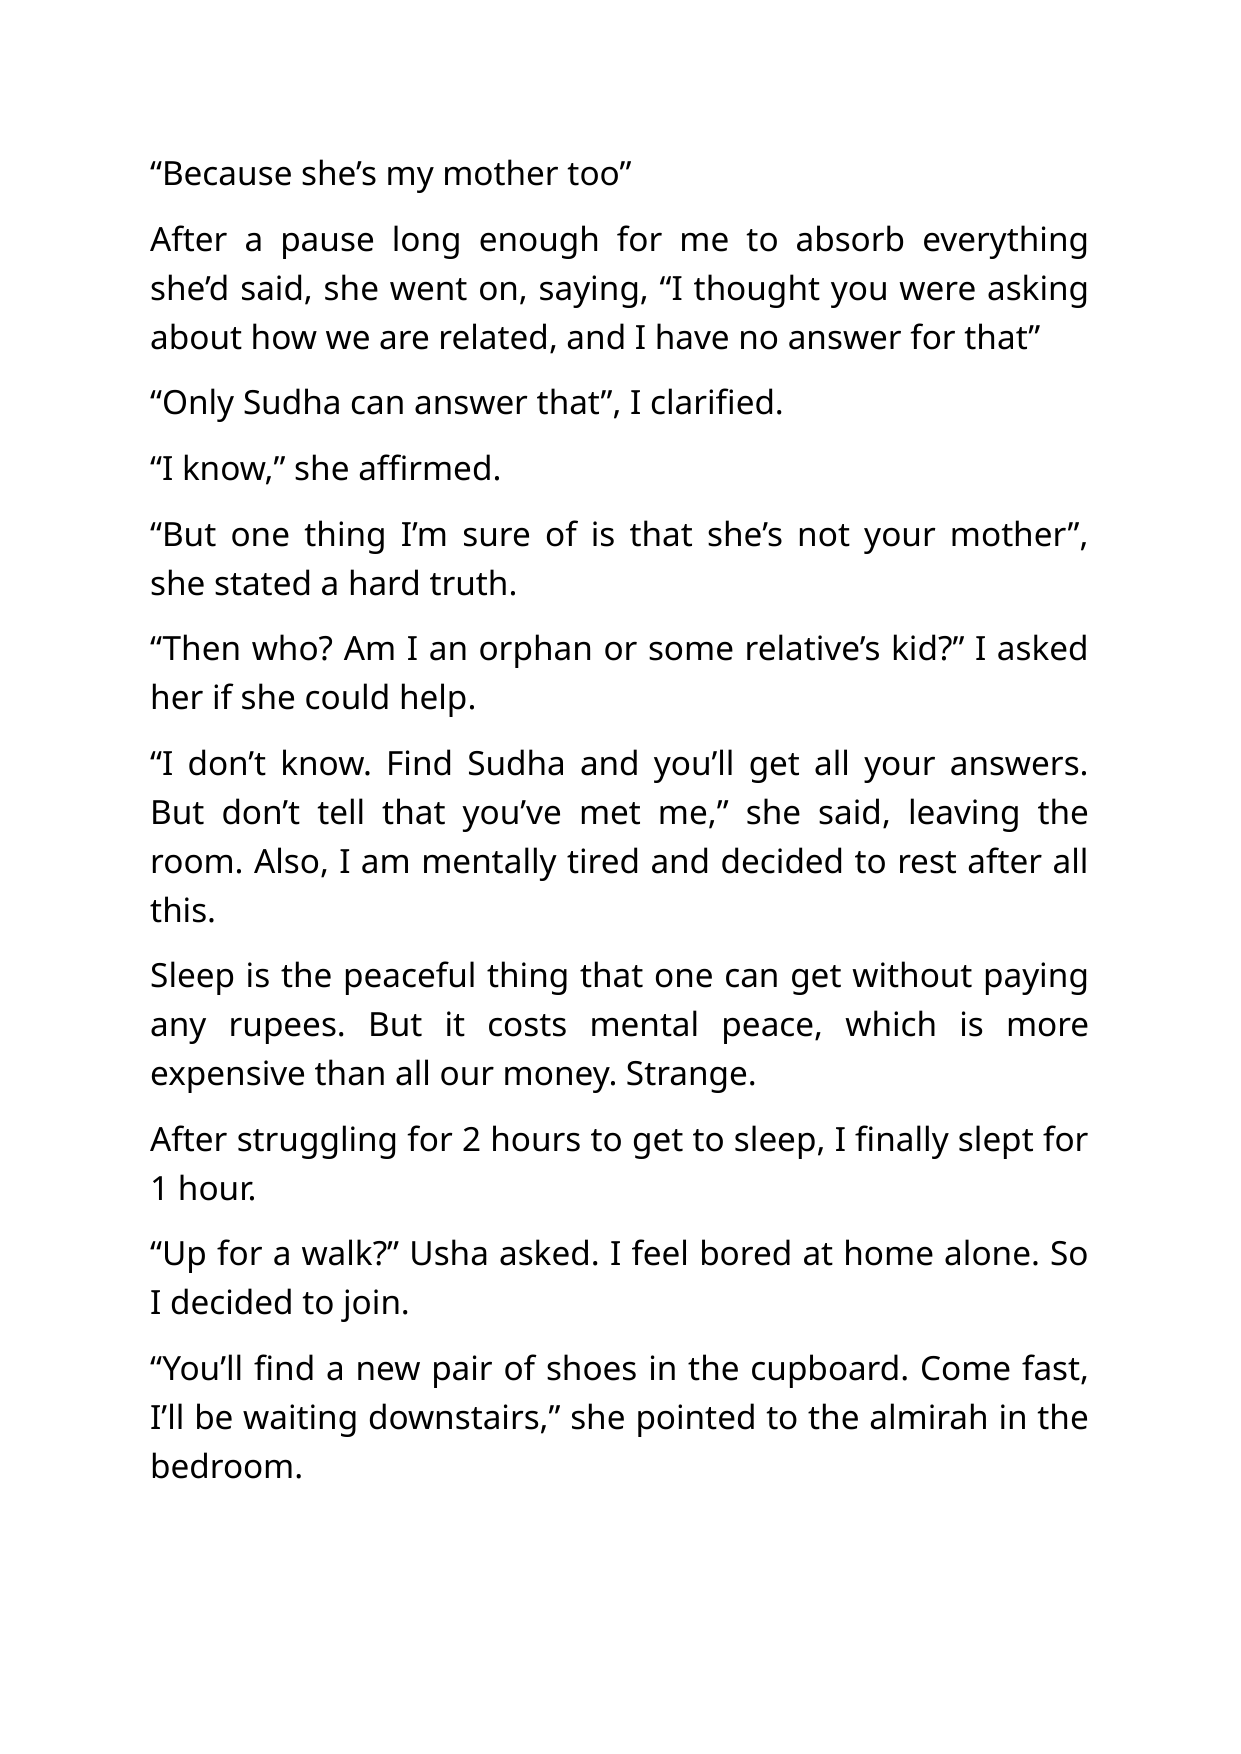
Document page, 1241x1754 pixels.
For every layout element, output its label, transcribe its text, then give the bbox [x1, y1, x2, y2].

text Sleep is the peaceful thing that one can get without paying any rupees. But it costs mental peace, which is more expensive than all our money. Strange. [150, 952, 1090, 1095]
text “Because she’s my mother too” [150, 150, 1090, 195]
text “You’ll find a new pair of shoes in the cupboard. Come fast, I’ll be waiting downstairs,” she pointed to the almirah in the bedroom. [150, 1345, 1090, 1488]
text After a pause long enough for me to absorb everything she’d said, she went on, saying, “I thought you were asking about how we are related, and I have no answer for that” [150, 216, 1090, 359]
text “Up for a walk?” Usha asked. I feel bored at home alone. So I decided to join. [150, 1230, 1090, 1324]
text “I don’t know. Find Sudha and you’ll get all your answers. But don’t tell that you’ve met me,” she said, leaving the room. Also, I am mentally tired and decided to rest after all this. [150, 739, 1090, 932]
text “Only Sudha can answer that”, I clarified. [150, 379, 1090, 424]
text “Then who? Am I an orphan or some relative’s kid?” I asked her if she could help. [150, 625, 1090, 719]
text “But one thing I’m sure of is that she’s not your mother”, she stated a hard truth. [150, 510, 1090, 605]
text After struggling for 2 hours to get to sleep, I finally slept for 1 hour. [150, 1116, 1090, 1210]
text “I know,” she affirmed. [150, 445, 1090, 490]
